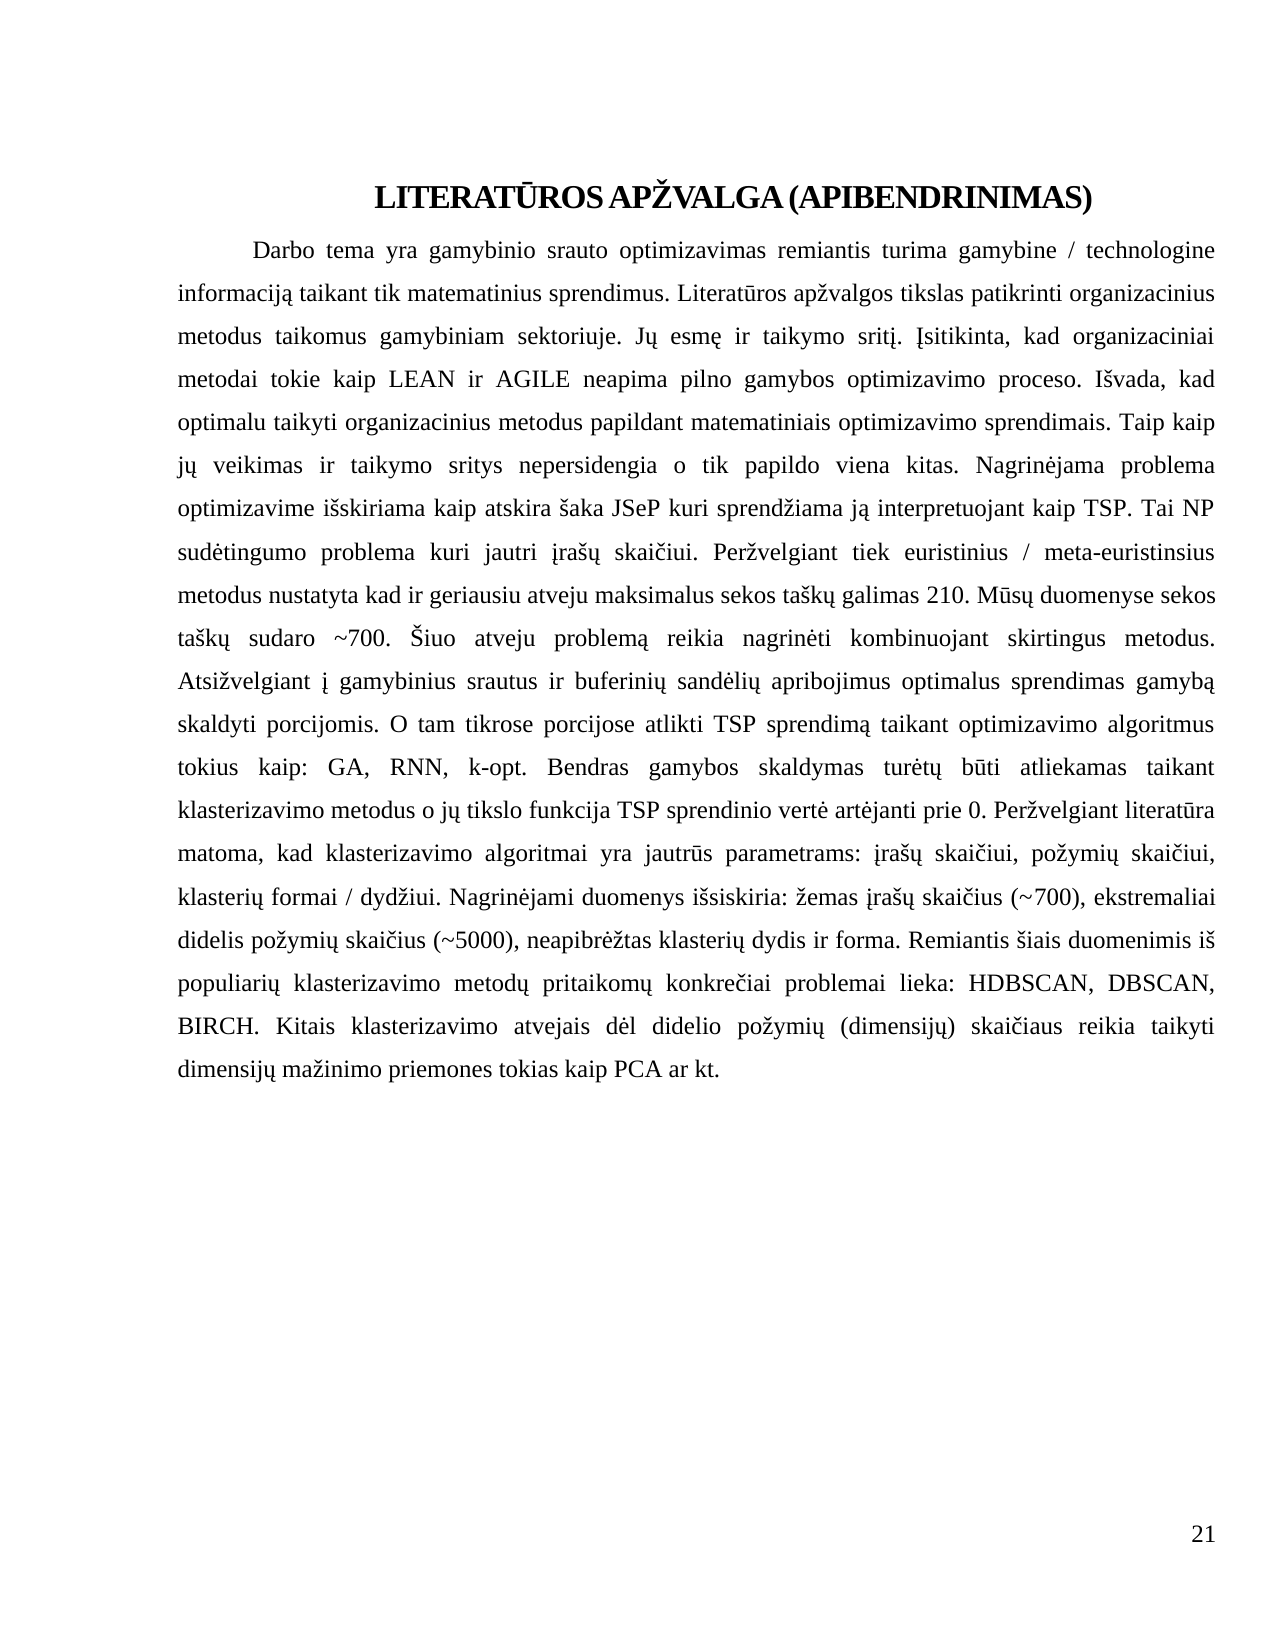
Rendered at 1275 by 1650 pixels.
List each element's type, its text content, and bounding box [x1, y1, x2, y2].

title Literatūros apžvalga (apibendrinimas) [177, 177, 1216, 216]
text Darbo tema yra gamybinio srauto optimizavimas remiantis turima gamybine / technologine informaciją taikant tik matematinius sprendimus. Literatūros apžvalgos tikslas patikrinti organizacinius metodus taikomus gamybiniam sektoriuje. Jų esmę ir taikymo sritį. Įsitikinta, kad organizaciniai metodai tokie kaip LEAN ir AGILE neapima pilno gamybos optimizavimo proceso. Išvada, kad optimalu taikyti organizacinius metodus papildant matematiniais optimizavimo sprendimais. Taip kaip jų veikimas ir taikymo sritys nepersidengia o tik papildo viena kitas. Nagrinėjama problema optimizavime išskiriama kaip atskira šaka JSeP kuri sprendžiama ją interpretuojant kaip TSP. Tai NP sudėtingumo problema kuri jautri įrašų skaičiui. Peržvelgiant tiek euristinius / meta-euristinsius metodus nustatyta kad ir geriausiu atveju maksimalus sekos taškų galimas 210. Mūsų duomenyse sekos taškų sudaro ~700. Šiuo atveju problemą reikia nagrinėti kombinuojant skirtingus metodus. Atsižvelgiant į gamybinius srautus ir buferinių sandėlių apribojimus optimalus sprendimas gamybą skaldyti porcijomis. O tam tikrose porcijose atlikti TSP sprendimą taikant optimizavimo algoritmus tokius kaip: GA, RNN, k-opt. Bendras gamybos skaldymas turėtų būti atliekamas taikant klasterizavimo metodus o jų tikslo funkcija TSP sprendinio vertė artėjanti prie 0. Peržvelgiant literatūra matoma, kad klasterizavimo algoritmai yra jautrūs parametrams: įrašų skaičiui, požymių skaičiui, klasterių formai / dydžiui. Nagrinėjami duomenys išsiskiria: žemas įrašų skaičius (~700), ekstremaliai didelis požymių skaičius (~5000), neapibrėžtas klasterių dydis ir forma. Remiantis šiais duomenimis iš populiarių klasterizavimo metodų pritaikomų konkrečiai problemai lieka: HDBSCAN, DBSCAN, BIRCH. Kitais klasterizavimo atvejais dėl didelio požymių (dimensijų) skaičiaus reikia taikyti dimensijų mažinimo priemones tokias kaip PCA ar kt. [177, 235, 1216, 1083]
